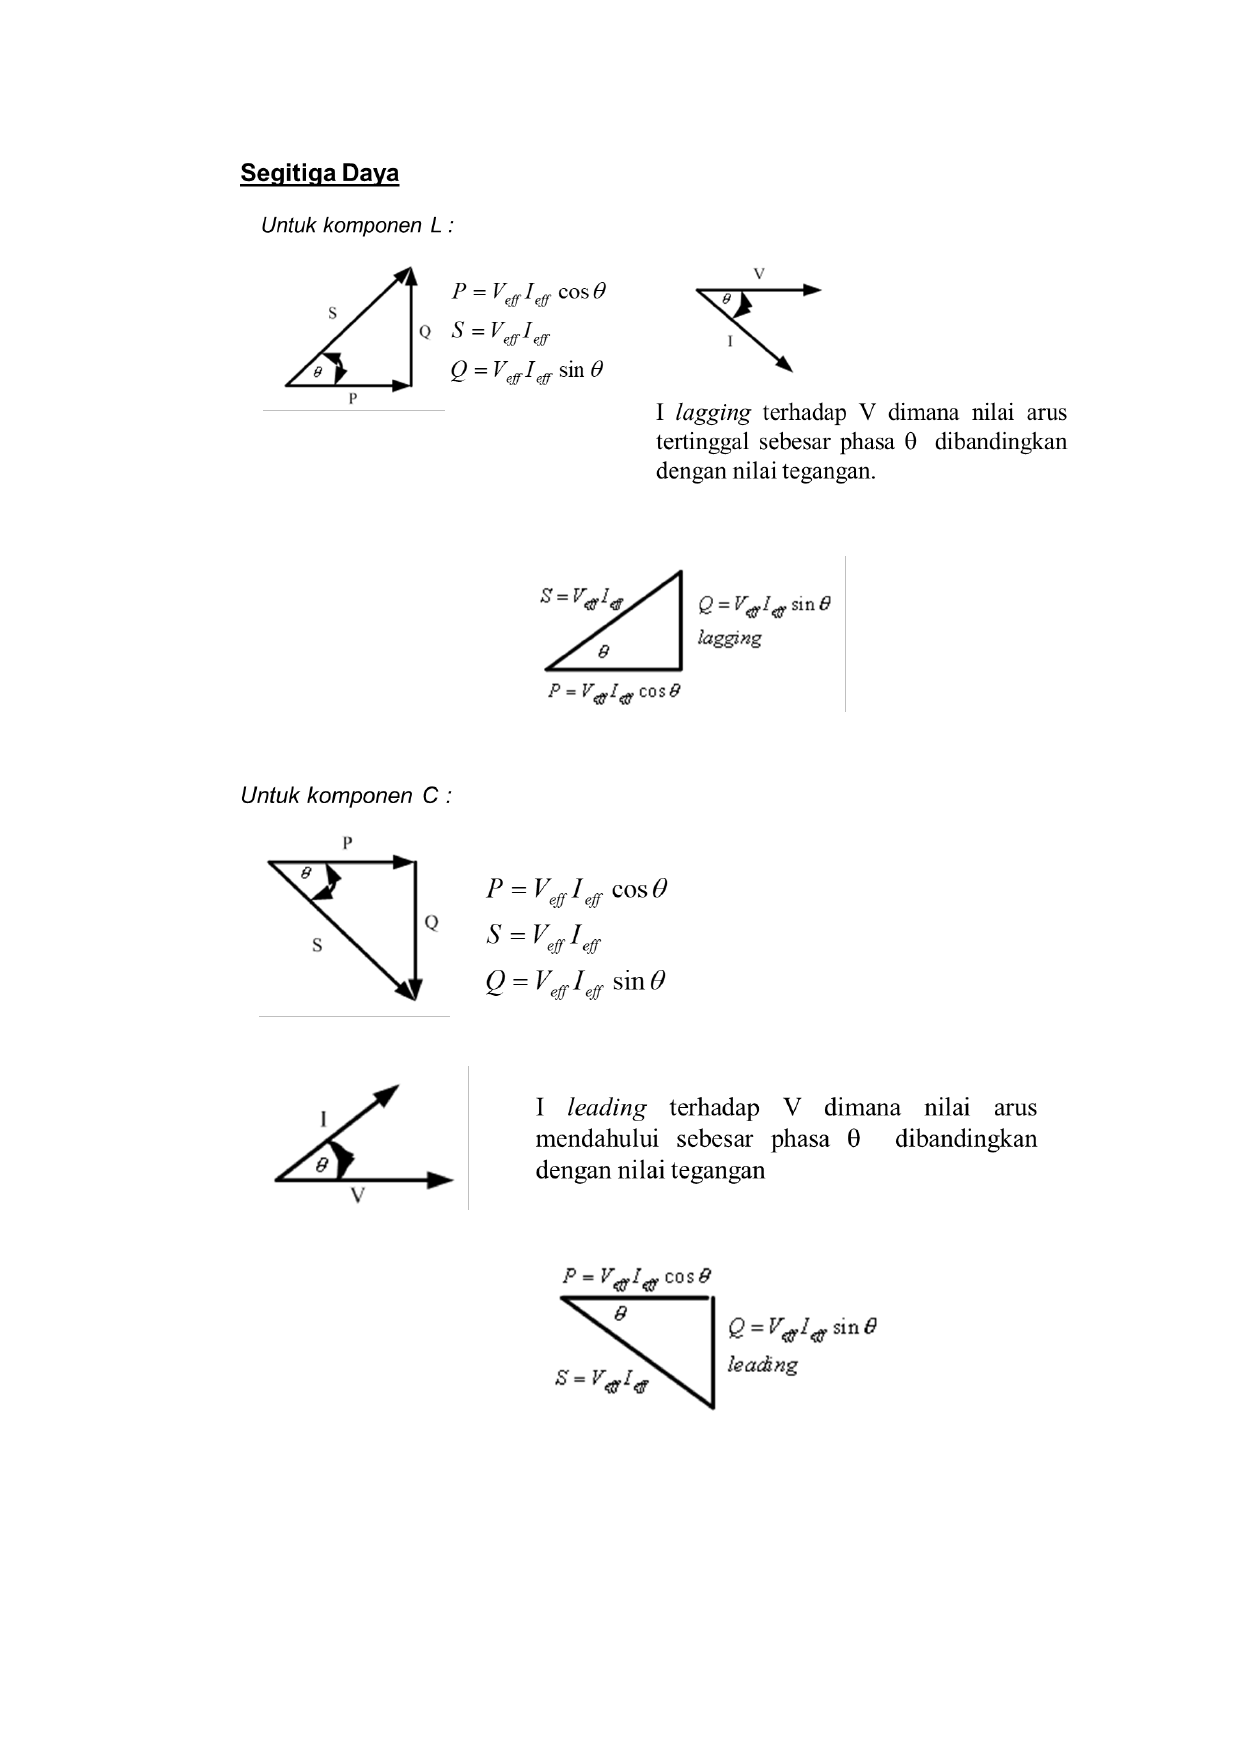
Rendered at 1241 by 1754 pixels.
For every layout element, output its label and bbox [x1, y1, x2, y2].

picture [225, 150, 1082, 712]
picture [225, 773, 1053, 1422]
